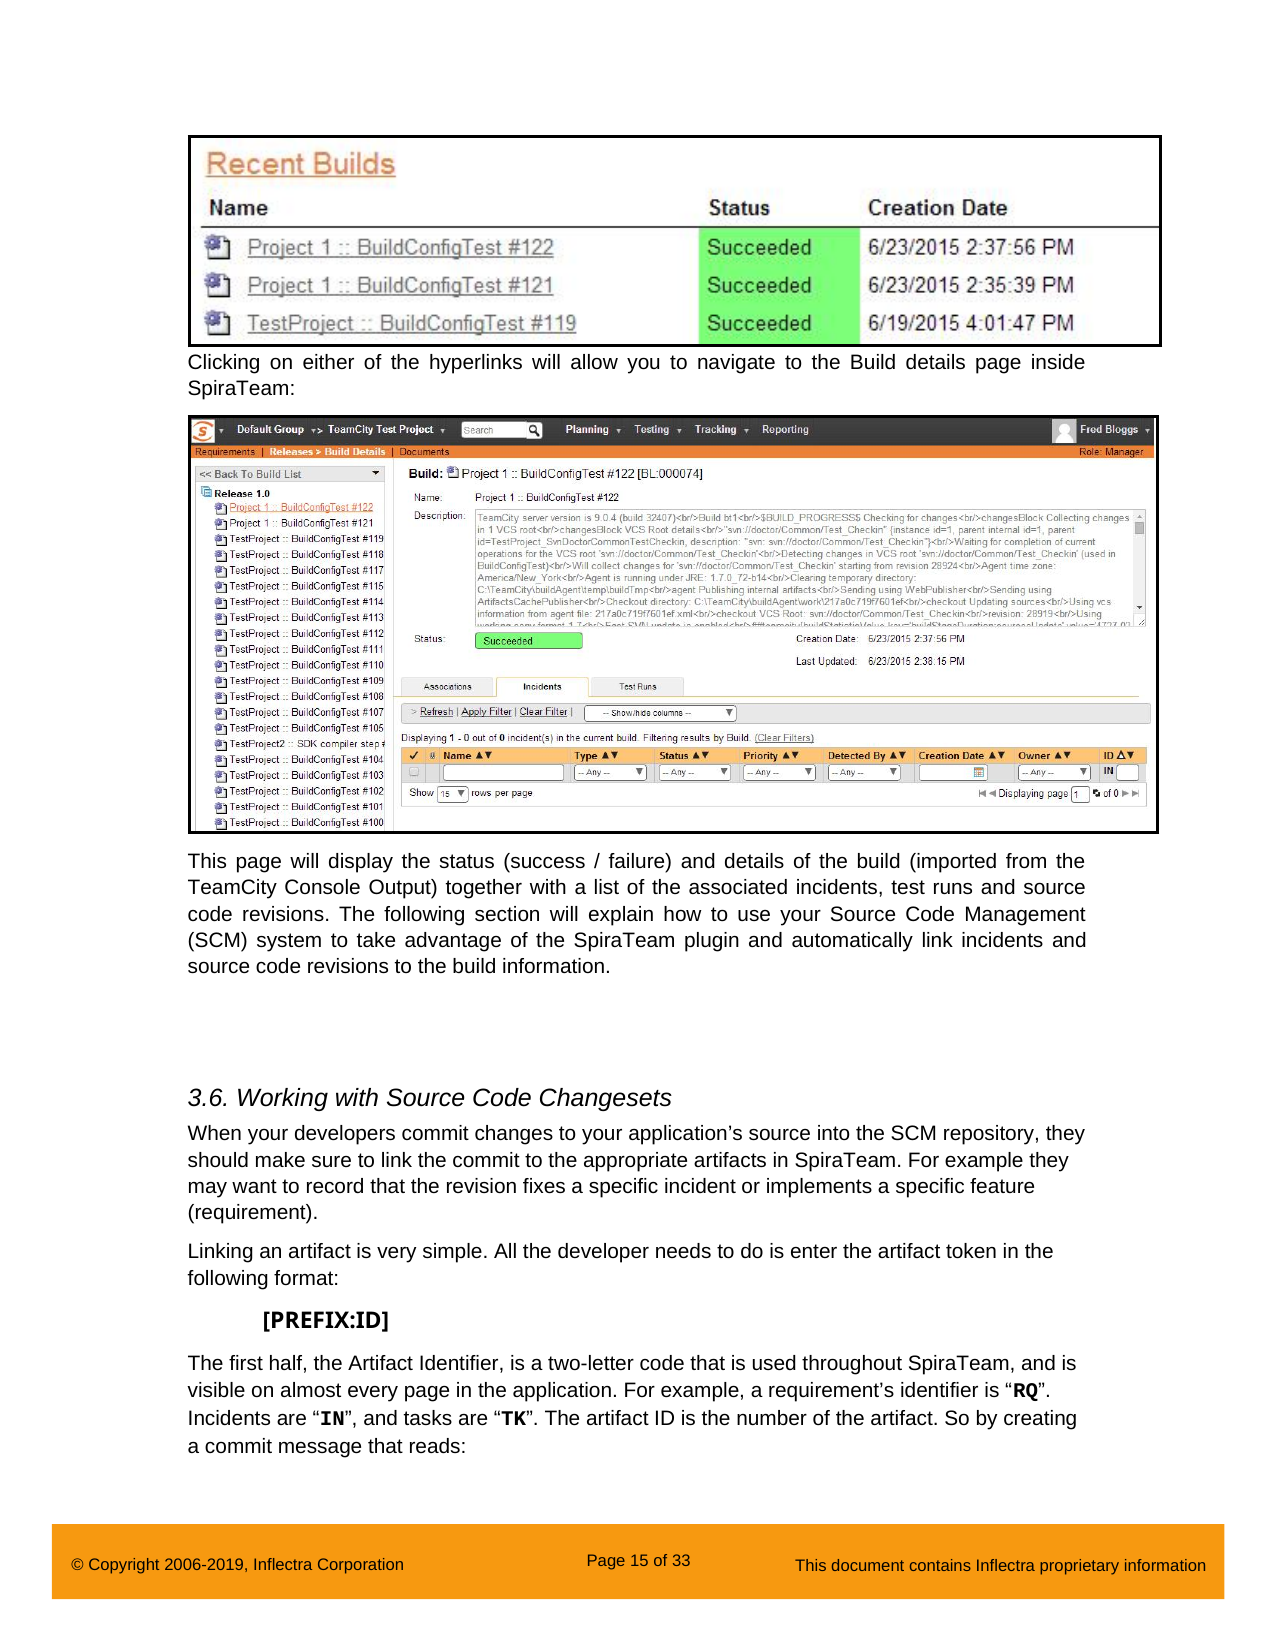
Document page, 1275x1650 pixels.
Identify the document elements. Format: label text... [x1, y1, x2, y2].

text This page will display the status (success / failure) and details of the build (imported from the TeamCity Console Output) together with a list of the associated incidents, test runs and source code revisions. The following section will explain how to use your Source Code Management (SCM) system to take advantage of the SpiraTeam plugin and automatically link incidents and source code revisions to the build information. [187, 849, 1087, 978]
subtitle 3.6. Working with Source Code Changesets [187, 1083, 1087, 1112]
text When your developers commit changes to your application’s source into the SCM repository, they should make sure to link the commit to the appropriate artifacts in SpiraTeam. For example they may want to record that the revision fixes a specific incident or implements a specific feature (requirement). [187, 1121, 1087, 1224]
picture [191, 138, 1159, 344]
picture [191, 418, 1156, 831]
text Linking an artifact is very simple. All the developer needs to do is enter the artifact token in the following format: [187, 1239, 1087, 1289]
text [PREFIX:ID] [187, 1304, 1087, 1335]
text The first half, the Artifact Identifier, is a two-letter code that is used throughout SpiraTeam, and is visible on almost every page in the application. For example, a requirement’s identifier is “RQ”. Incidents are “IN”, and tasks are “TK”. The artifact ID is the number of the artifact. So by creating a commit message that reads: [187, 1351, 1087, 1458]
